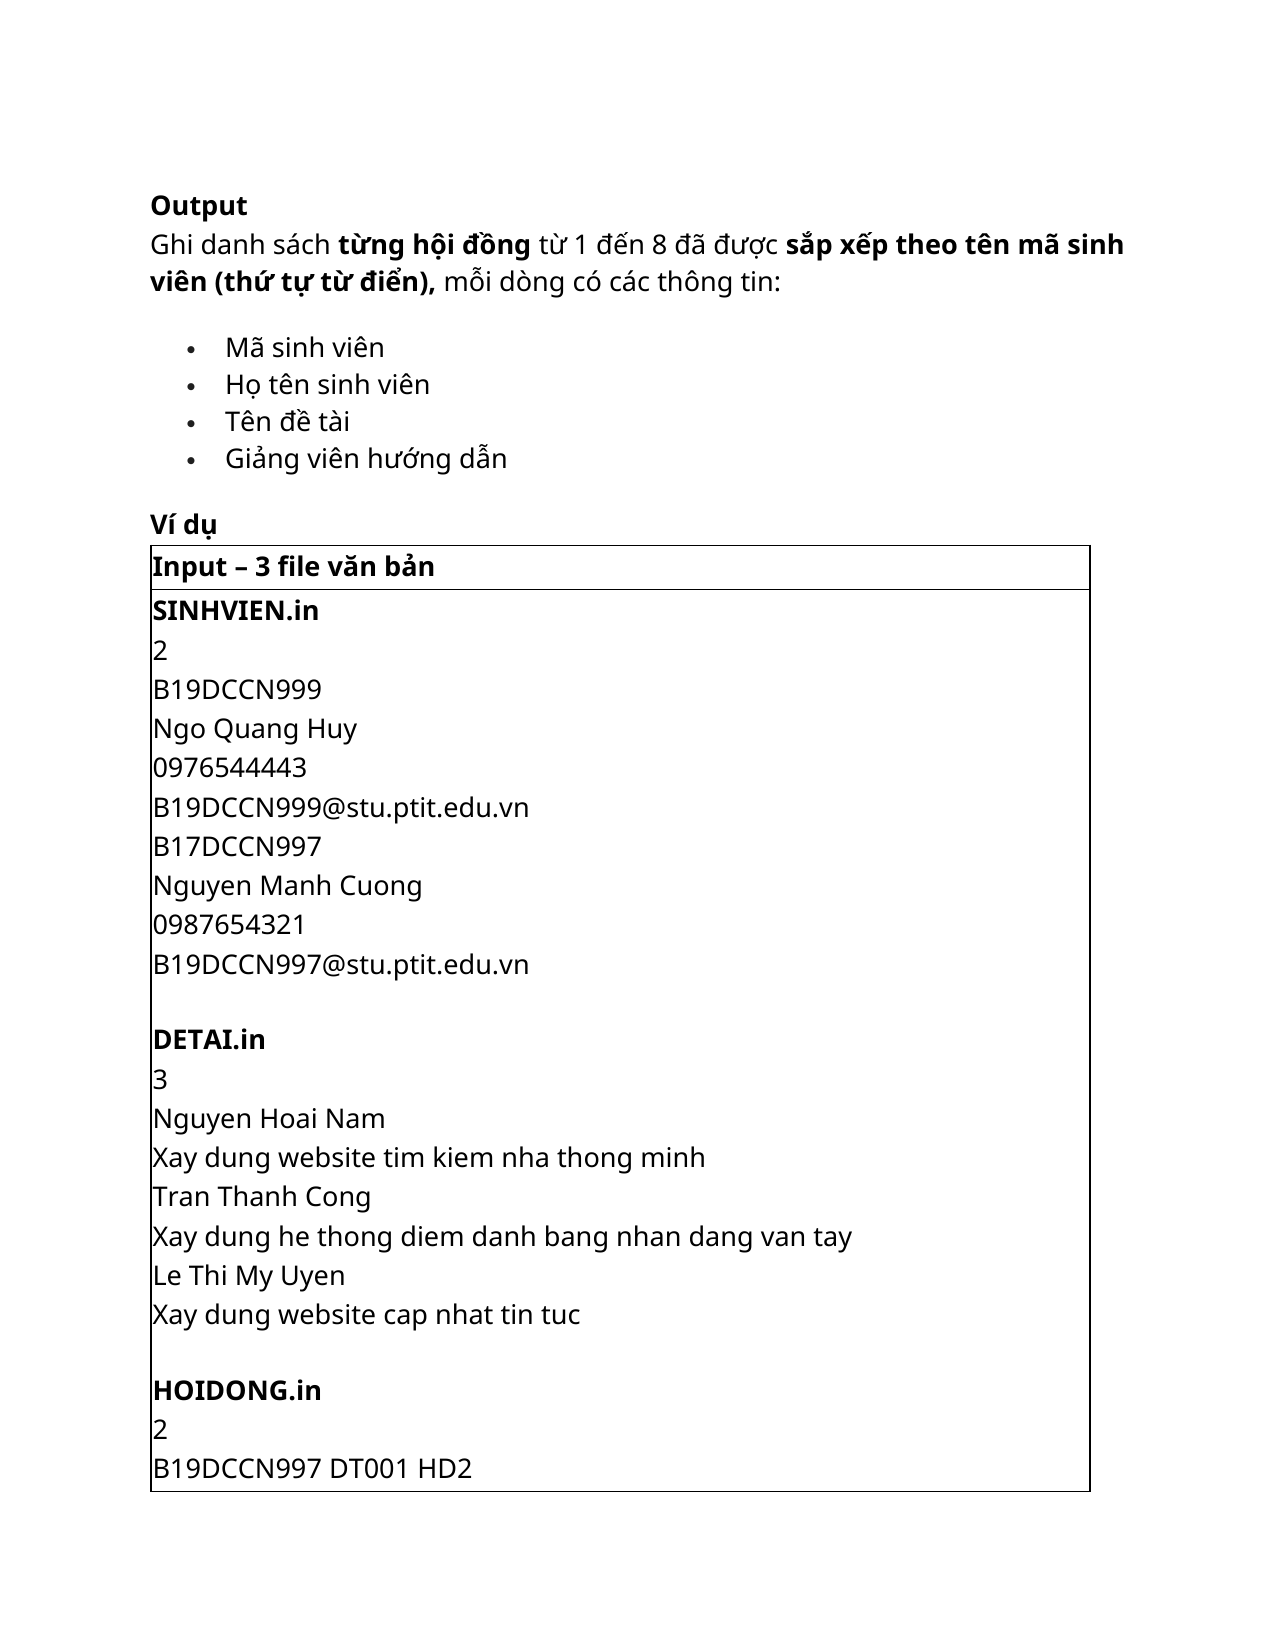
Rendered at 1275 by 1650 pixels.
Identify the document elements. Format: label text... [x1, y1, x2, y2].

text Ví dụ [150, 505, 1125, 542]
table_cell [152, 590, 1089, 1491]
list Mã sinh viên [187, 329, 1125, 366]
list Tên đề tài [187, 402, 1125, 439]
list Họ tên sinh viên [187, 366, 1125, 402]
list Giảng viên hướng dẫn [187, 439, 1125, 476]
text Output [150, 186, 1125, 223]
table_header Input – 3 file văn bản [152, 546, 1089, 588]
text Ghi danh sách từng hội đồng từ 1 đến 8 đã được sắp xếp theo tên mã sinh viên (thứ tự từ điển), mỗi dòng có các thông tin: [150, 226, 1125, 299]
